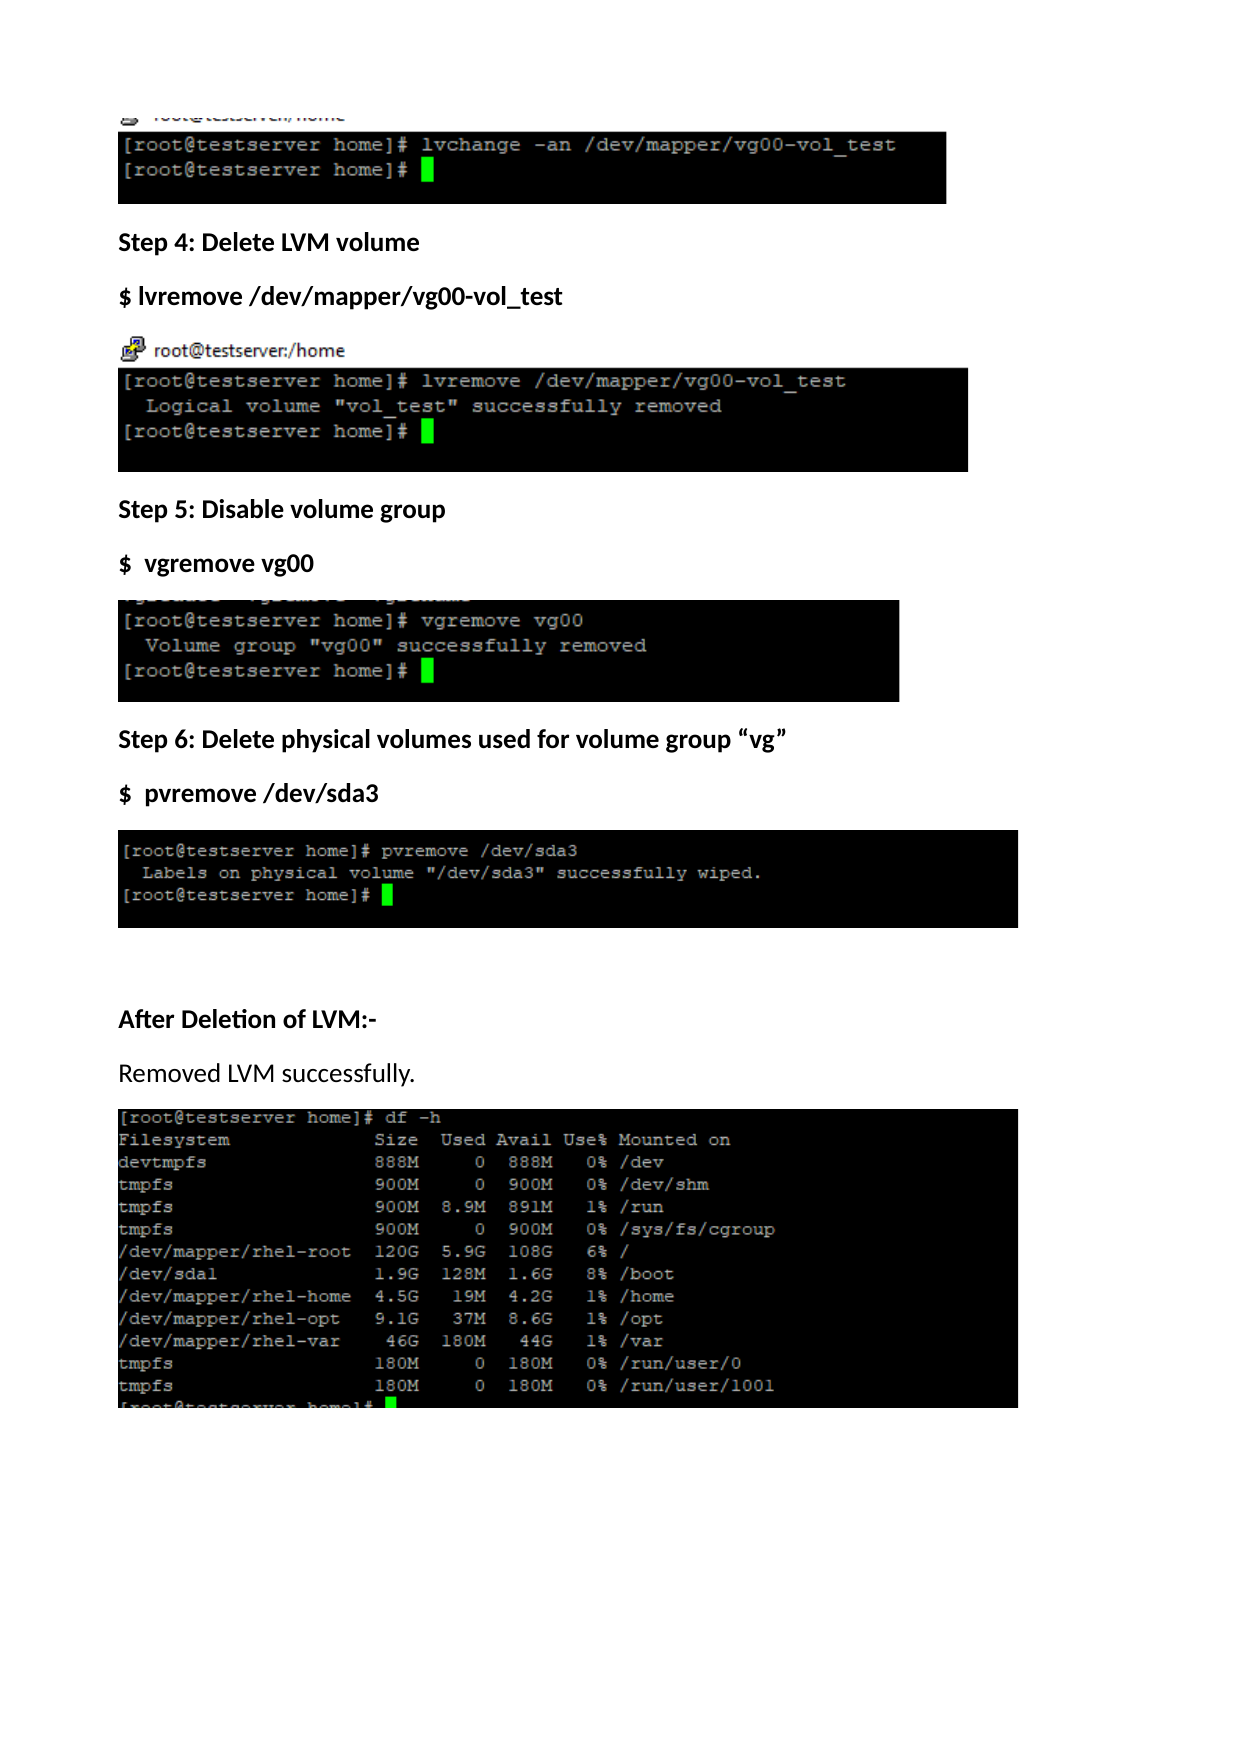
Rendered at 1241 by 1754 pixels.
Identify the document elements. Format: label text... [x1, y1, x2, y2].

text $ pvremove /dev/sda3 [118, 776, 1122, 809]
text $ vgremove vg00 [118, 546, 1122, 579]
text Removed LVM successfully. [118, 1056, 1122, 1089]
text Step 6: Delete physical volumes used for volume group “vg” [118, 723, 1122, 756]
text $ lvremove /dev/mapper/vg00-vol_test [118, 279, 1122, 312]
text Step 5: Disable volume group [118, 492, 1122, 526]
text Step 4: Delete LVM volume [118, 225, 1122, 258]
text After Deletion of LVM:- [118, 1002, 1122, 1035]
